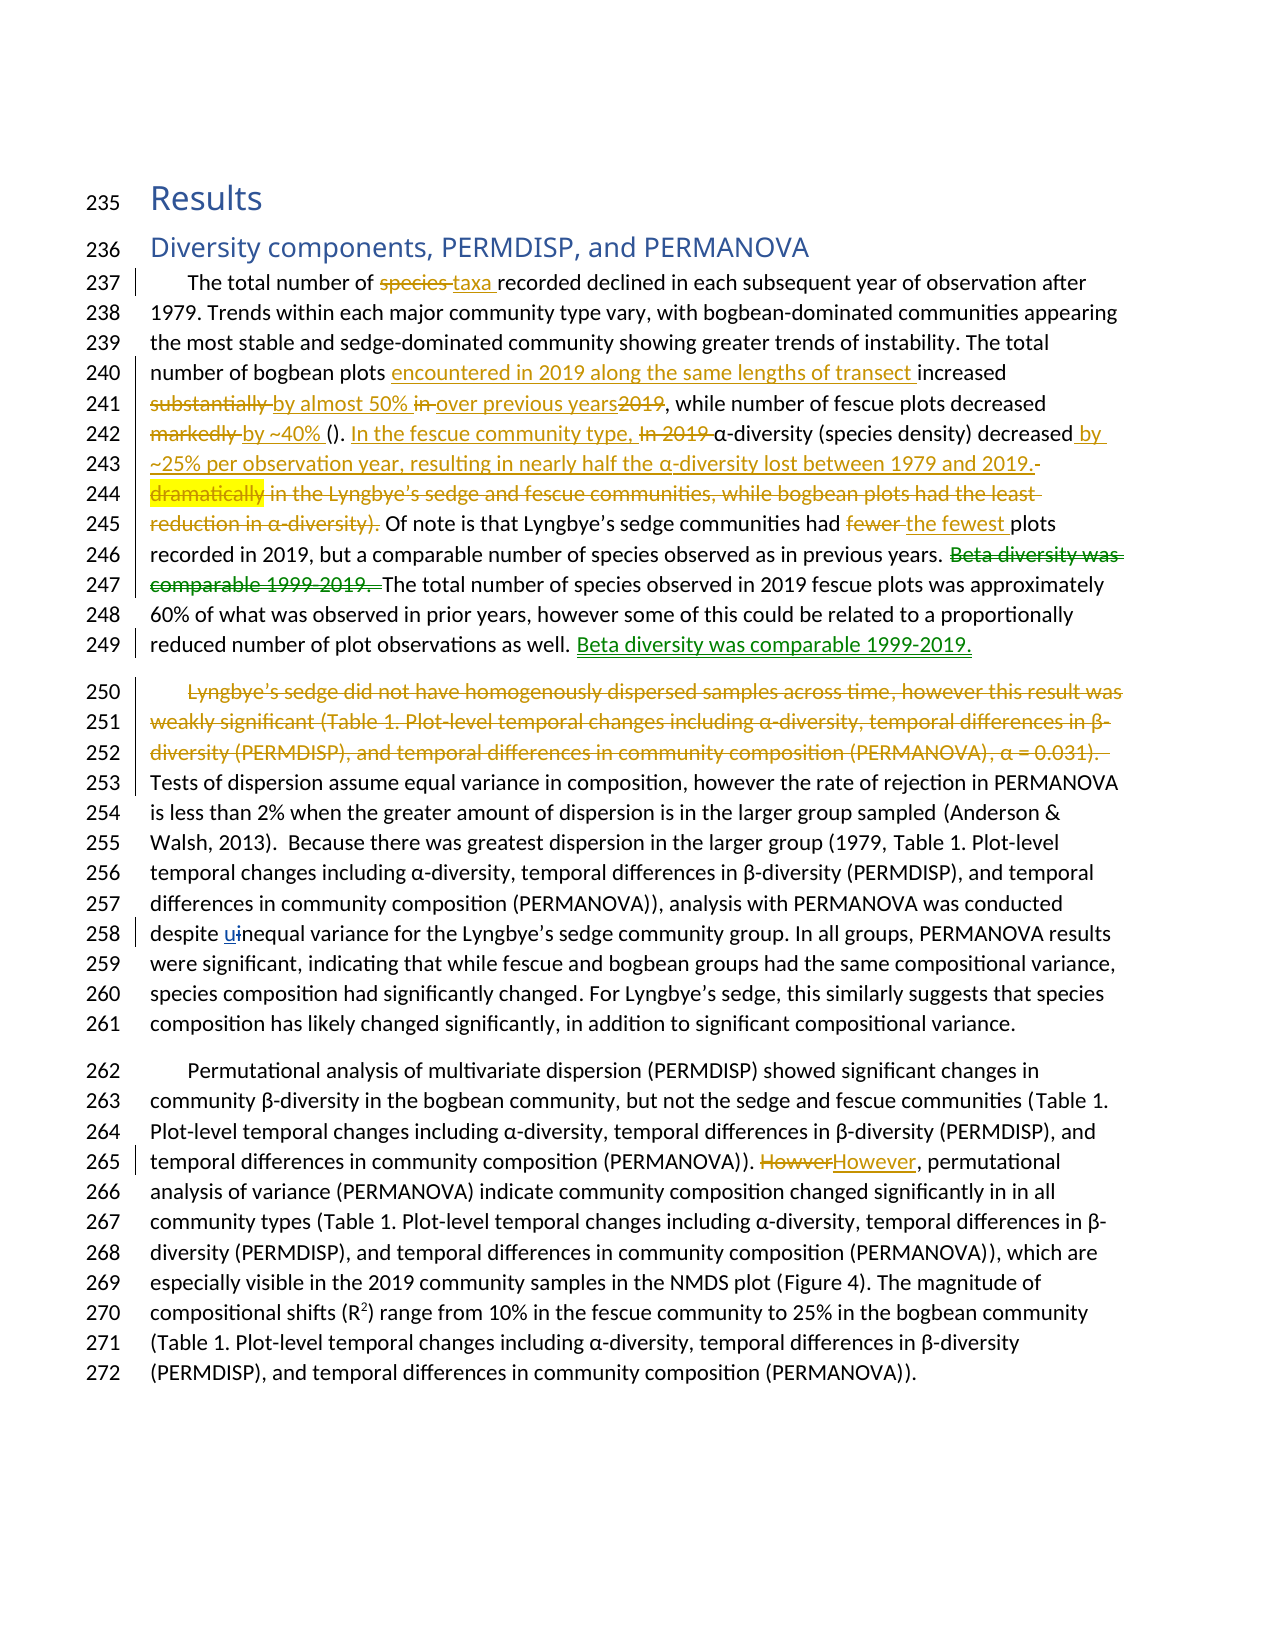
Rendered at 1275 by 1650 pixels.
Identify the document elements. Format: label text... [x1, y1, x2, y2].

subtitle Results [150, 175, 1125, 220]
text The total number of recorded declined in each subsequent year of observation after 1979. Trends within each major community type vary, with bogbean-dominated communities appearing the most stable and sedge-dominated community showing greater trends of instability. The total number of bogbean plots increased , while number of fescue plots decreased (Table 1). α-diversity (species density) decreased Of note is that Lyngbye’s sedge communities had plots recorded in 2019, but a comparable number of species observed as in previous years. The total number of species observed in 2019 fescue plots was approximately 60% of what was observed in prior years, however some of this could be related to a proportionally reduced number of plot observations as well. [150, 268, 1125, 658]
subtitle Diversity components, PERMDISP, and PERMANOVA [150, 228, 1125, 265]
text Tests of dispersion assume equal variance in composition, however the rate of rejection in PERMANOVA is less than 2% when the greater amount of dispersion is in the larger group sampled (Anderson & Walsh, 2013). Because there was greatest dispersion in the larger group (1979, Table 1), analysis with PERMANOVA was conducted despite nequal variance for the Lyngbye’s sedge community group. In all groups, PERMANOVA results were significant, indicating that while fescue and bogbean groups had the same compositional variance, species composition had significantly changed. For Lyngbye’s sedge, this similarly suggests that species composition has likely changed significantly, in addition to significant compositional variance. [150, 677, 1125, 1038]
text Permutational analysis of multivariate dispersion (PERMDISP) showed significant changes in community β-diversity in the bogbean community, but not the sedge and fescue communities (Table 1). , permutational analysis of variance (PERMANOVA) indicate community composition changed significantly in in all community types (Table 1), which are especially visible in the 2019 community samples in the NMDS plot (Figure 4). The magnitude of compositional shifts (R2) range from 10% in the fescue community to 25% in the bogbean community (Table 1). [150, 1056, 1125, 1387]
